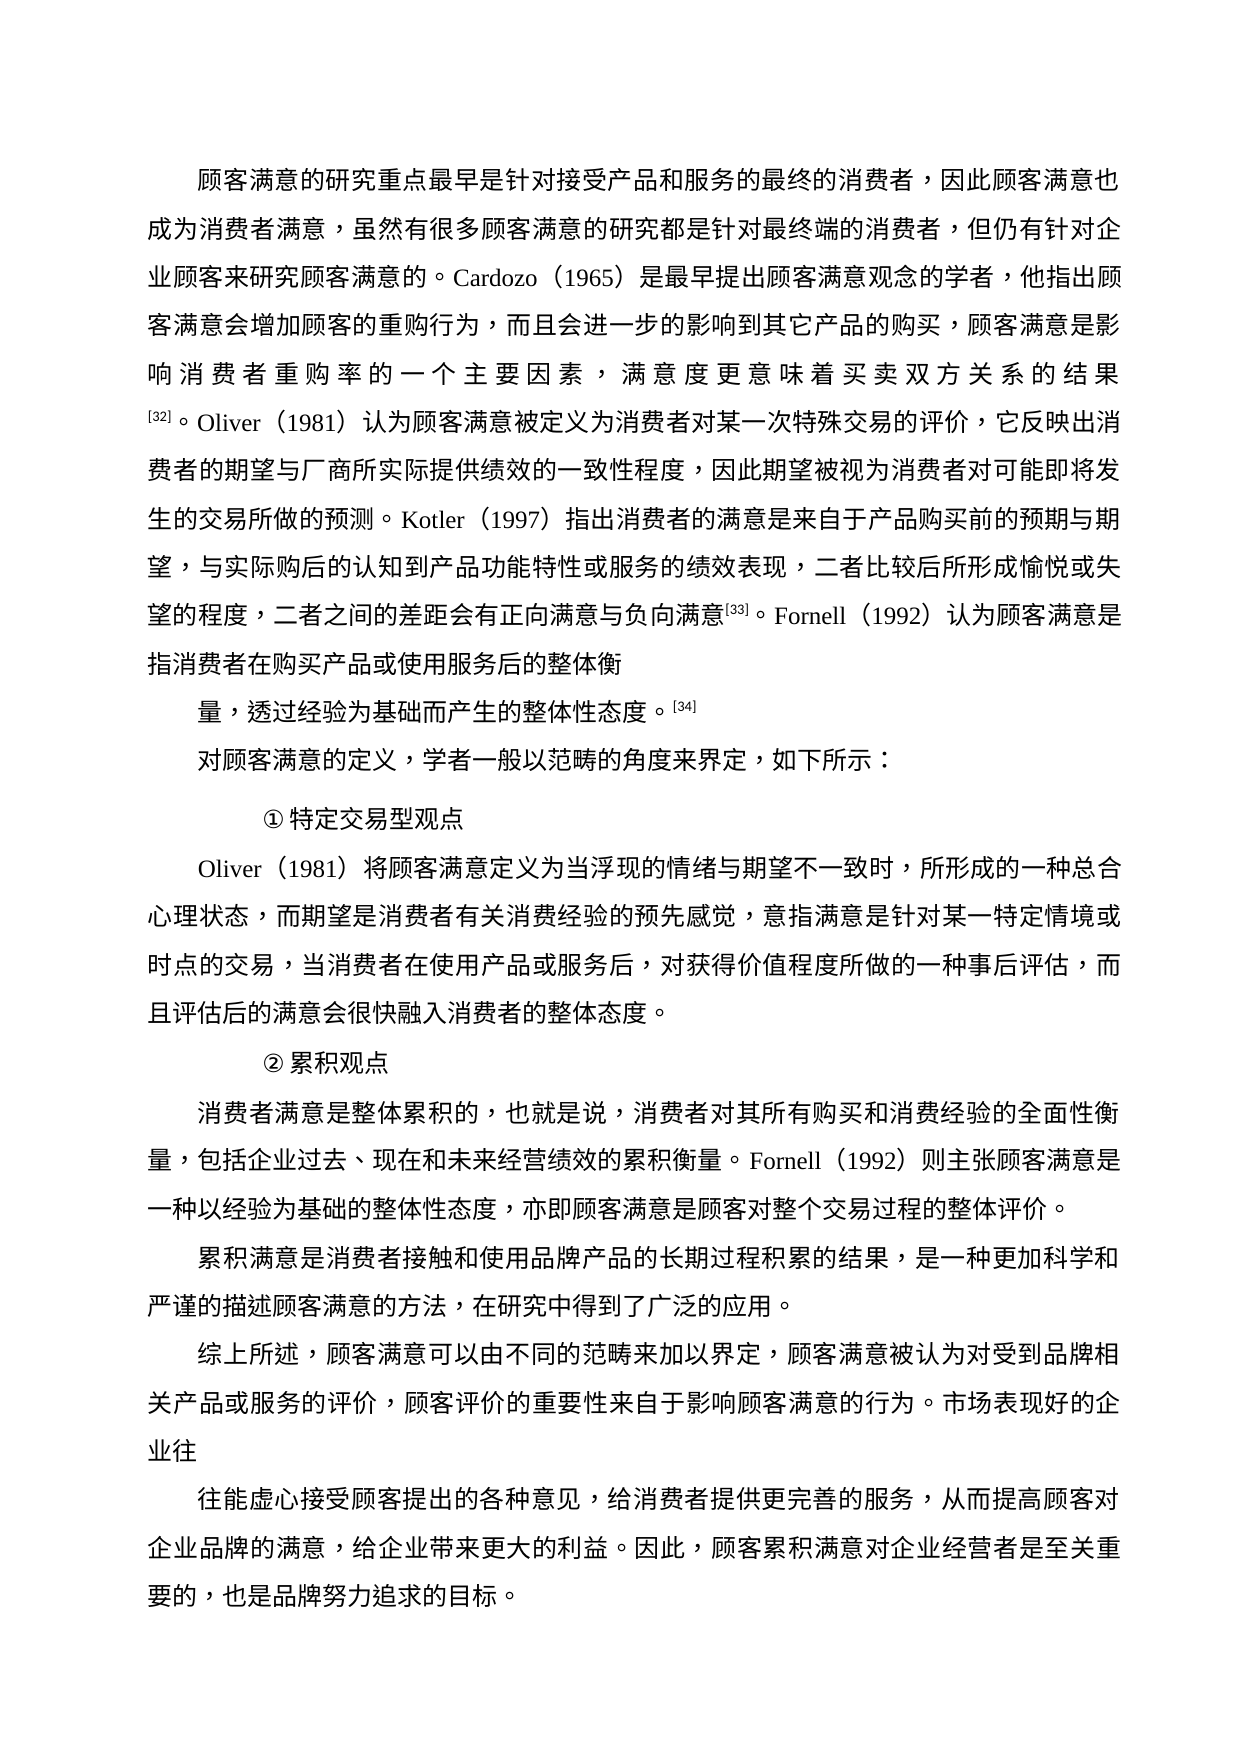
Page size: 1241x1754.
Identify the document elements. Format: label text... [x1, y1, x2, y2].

text 对顾客满意的定义，学者一般以范畴的角度来界定，如下所示： [148, 728, 1122, 776]
text 往能虚心接受顾客提出的各种意见，给消费者提供更完善的服务，从而提高顾客对企业品牌的满意，给企业带来更大的利益。因此，顾客累积满意对企业经营者是至关重要的，也是品牌努力追求的目标。 [148, 1467, 1122, 1612]
text 顾客满意的研究重点最早是针对接受产品和服务的最终的消费者，因此顾客满意也成为消费者满意，虽然有很多顾客满意的研究都是针对最终端的消费者，但仍有针对企业顾客来研究顾客满意的。Cardozo（1965）是最早提出顾客满意观念的学者，他指出顾客满意会增加顾客的重购行为，而且会进一步的影响到其它产品的购买，顾客满意是影响消费者重购率的一个主要因素，满意度更意味着买卖双方关系的结果[32]。Oliver（1981）认为顾客满意被定义为消费者对某一次特殊交易的评价，它反映出消费者的期望与厂商所实际提供绩效的一致性程度，因此期望被视为消费者对可能即将发生的交易所做的预测。Kotler（1997）指出消费者的满意是来自于产品购买前的预期与期望，与实际购后的认知到产品功能特性或服务的绩效表现，二者比较后所形成愉悦或失望的程度，二者之间的差距会有正向满意与负向满意[33]。Fornell（1992）认为顾客满意是指消费者在购买产品或使用服务后的整体衡 [148, 148, 1122, 679]
text ①特定交易型观点 [212, 787, 1122, 835]
text 累积满意是消费者接触和使用品牌产品的长期过程积累的结果，是一种更加科学和严谨的描述顾客满意的方法，在研究中得到了广泛的应用。 [148, 1225, 1122, 1322]
text ②累积观点 [212, 1032, 1122, 1080]
text 量，透过经验为基础而产生的整体性态度。[34] [148, 679, 1122, 728]
text Oliver（1981）将顾客满意定义为当浮现的情绪与期望不一致时，所形成的一种总合心理状态，而期望是消费者有关消费经验的预先感觉，意指满意是针对某一特定情境或时点的交易，当消费者在使用产品或服务后，对获得价值程度所做的一种事后评估，而且评估后的满意会很快融入消费者的整体态度。 [148, 835, 1122, 1029]
text 消费者满意是整体累积的，也就是说，消费者对其所有购买和消费经验的全面性衡量，包括企业过去、现在和未来经营绩效的累积衡量。Fornell（1992）则主张顾客满意是一种以经验为基础的整体性态度，亦即顾客满意是顾客对整个交易过程的整体评价。 [148, 1080, 1122, 1225]
text 综上所述，顾客满意可以由不同的范畴来加以界定，顾客满意被认为对受到品牌相关产品或服务的评价，顾客评价的重要性来自于影响顾客满意的行为。市场表现好的企业往 [148, 1322, 1122, 1467]
